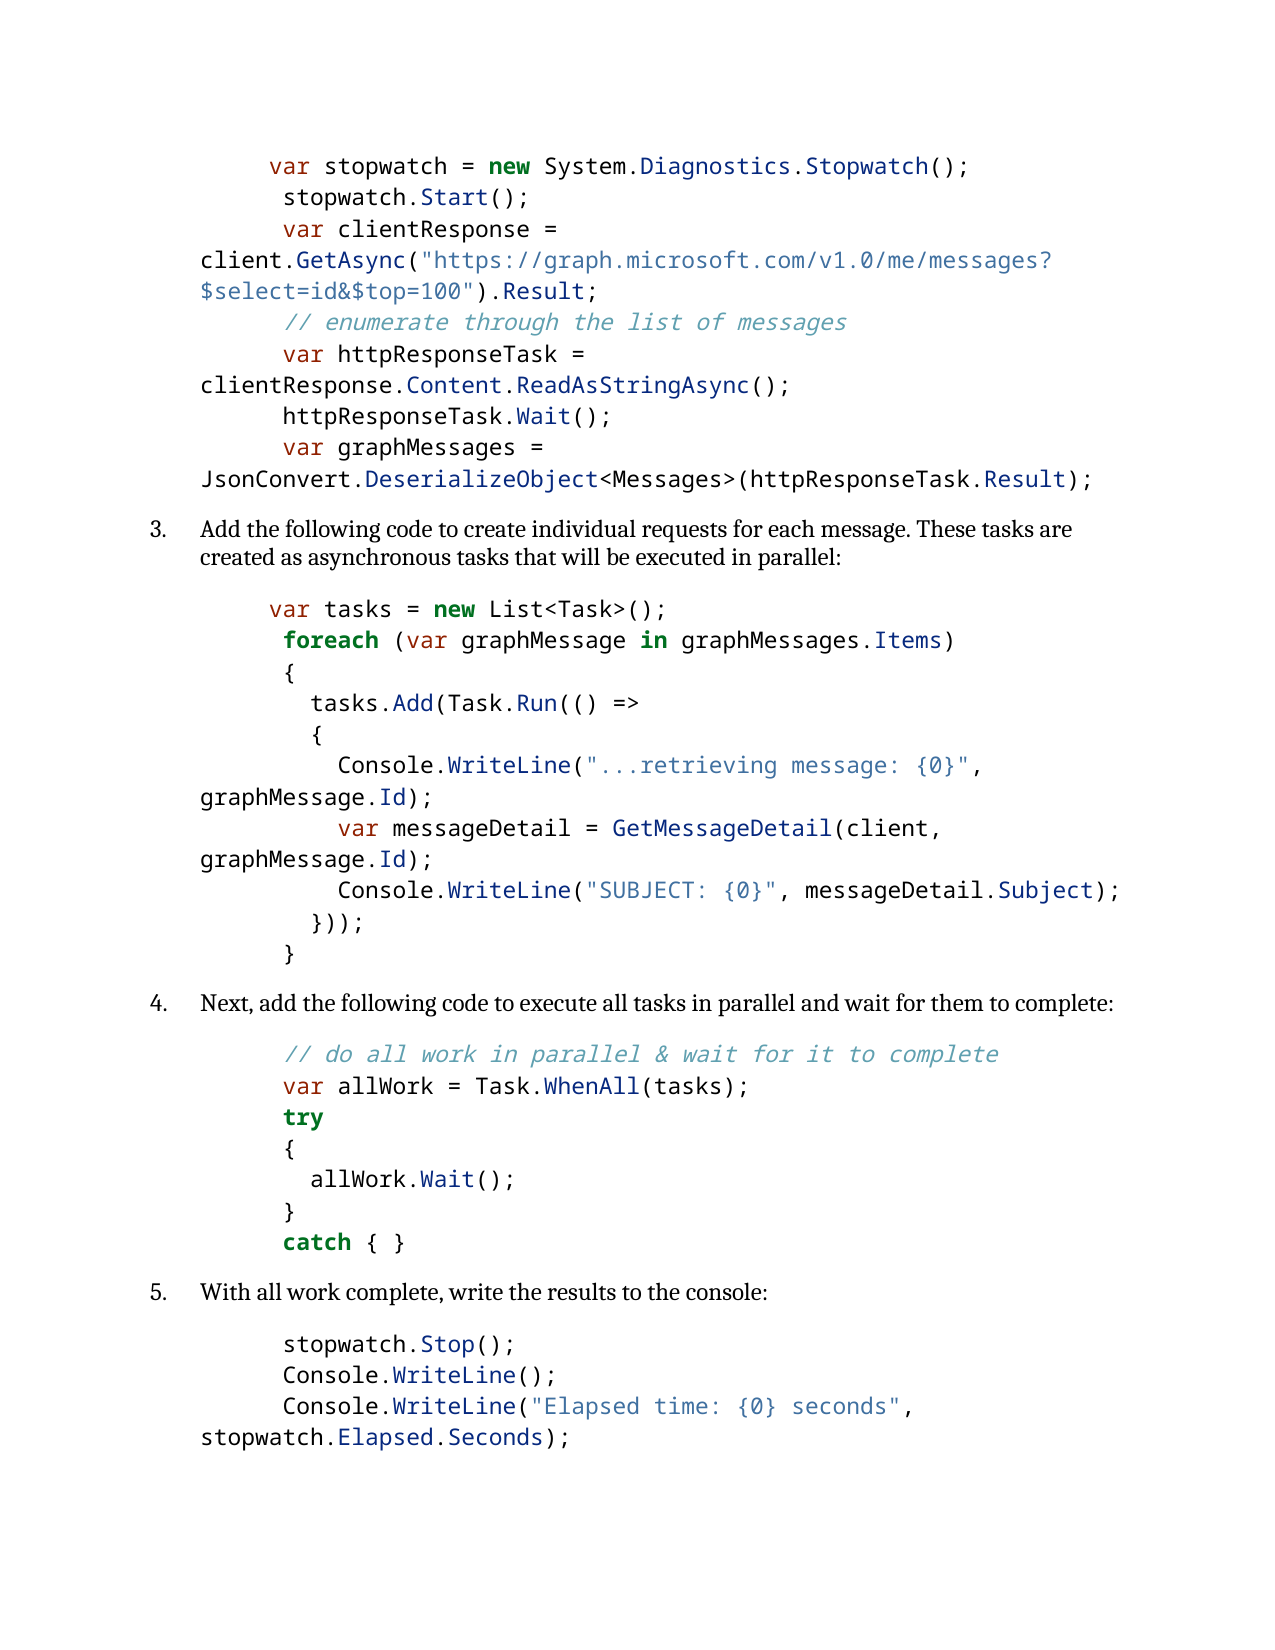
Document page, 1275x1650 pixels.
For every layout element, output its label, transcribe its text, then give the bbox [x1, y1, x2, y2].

list // do all work in parallel & wait for it to complete var allWork = Task.WhenAll(tasks); try { allWork.Wait(); } catch { } [150, 1038, 1125, 1257]
list With all work complete, write the results to the console: [150, 1278, 1125, 1307]
list Next, add the following code to execute all tasks in parallel and wait for them to complete: [150, 989, 1125, 1017]
list stopwatch.Stop(); Console.WriteLine(); Console.WriteLine("Elapsed time: {0} seconds", stopwatch.Elapsed.Seconds); [150, 1327, 1125, 1452]
list var stopwatch = new System.Diagnostics.Stopwatch(); stopwatch.Start(); var clientResponse = client.GetAsync("https://graph.microsoft.com/v1.0/me/messages?$select=id&$top=100").Result; // enumerate through the list of messages var httpResponseTask = clientResponse.Content.ReadAsStringAsync(); httpResponseTask.Wait(); var graphMessages = JsonConvert.DeserializeObject<Messages>(httpResponseTask.Result); [150, 150, 1125, 494]
list Add the following code to create individual requests for each message. These tasks are created as asynchronous tasks that will be executed in parallel: [150, 514, 1125, 572]
list var tasks = new List<Task>(); foreach (var graphMessage in graphMessages.Items) { tasks.Add(Task.Run(() => { Console.WriteLine("...retrieving message: {0}", graphMessage.Id); var messageDetail = GetMessageDetail(client, graphMessage.Id); Console.WriteLine("SUBJECT: {0}", messageDetail.Subject); })); } [150, 593, 1125, 968]
